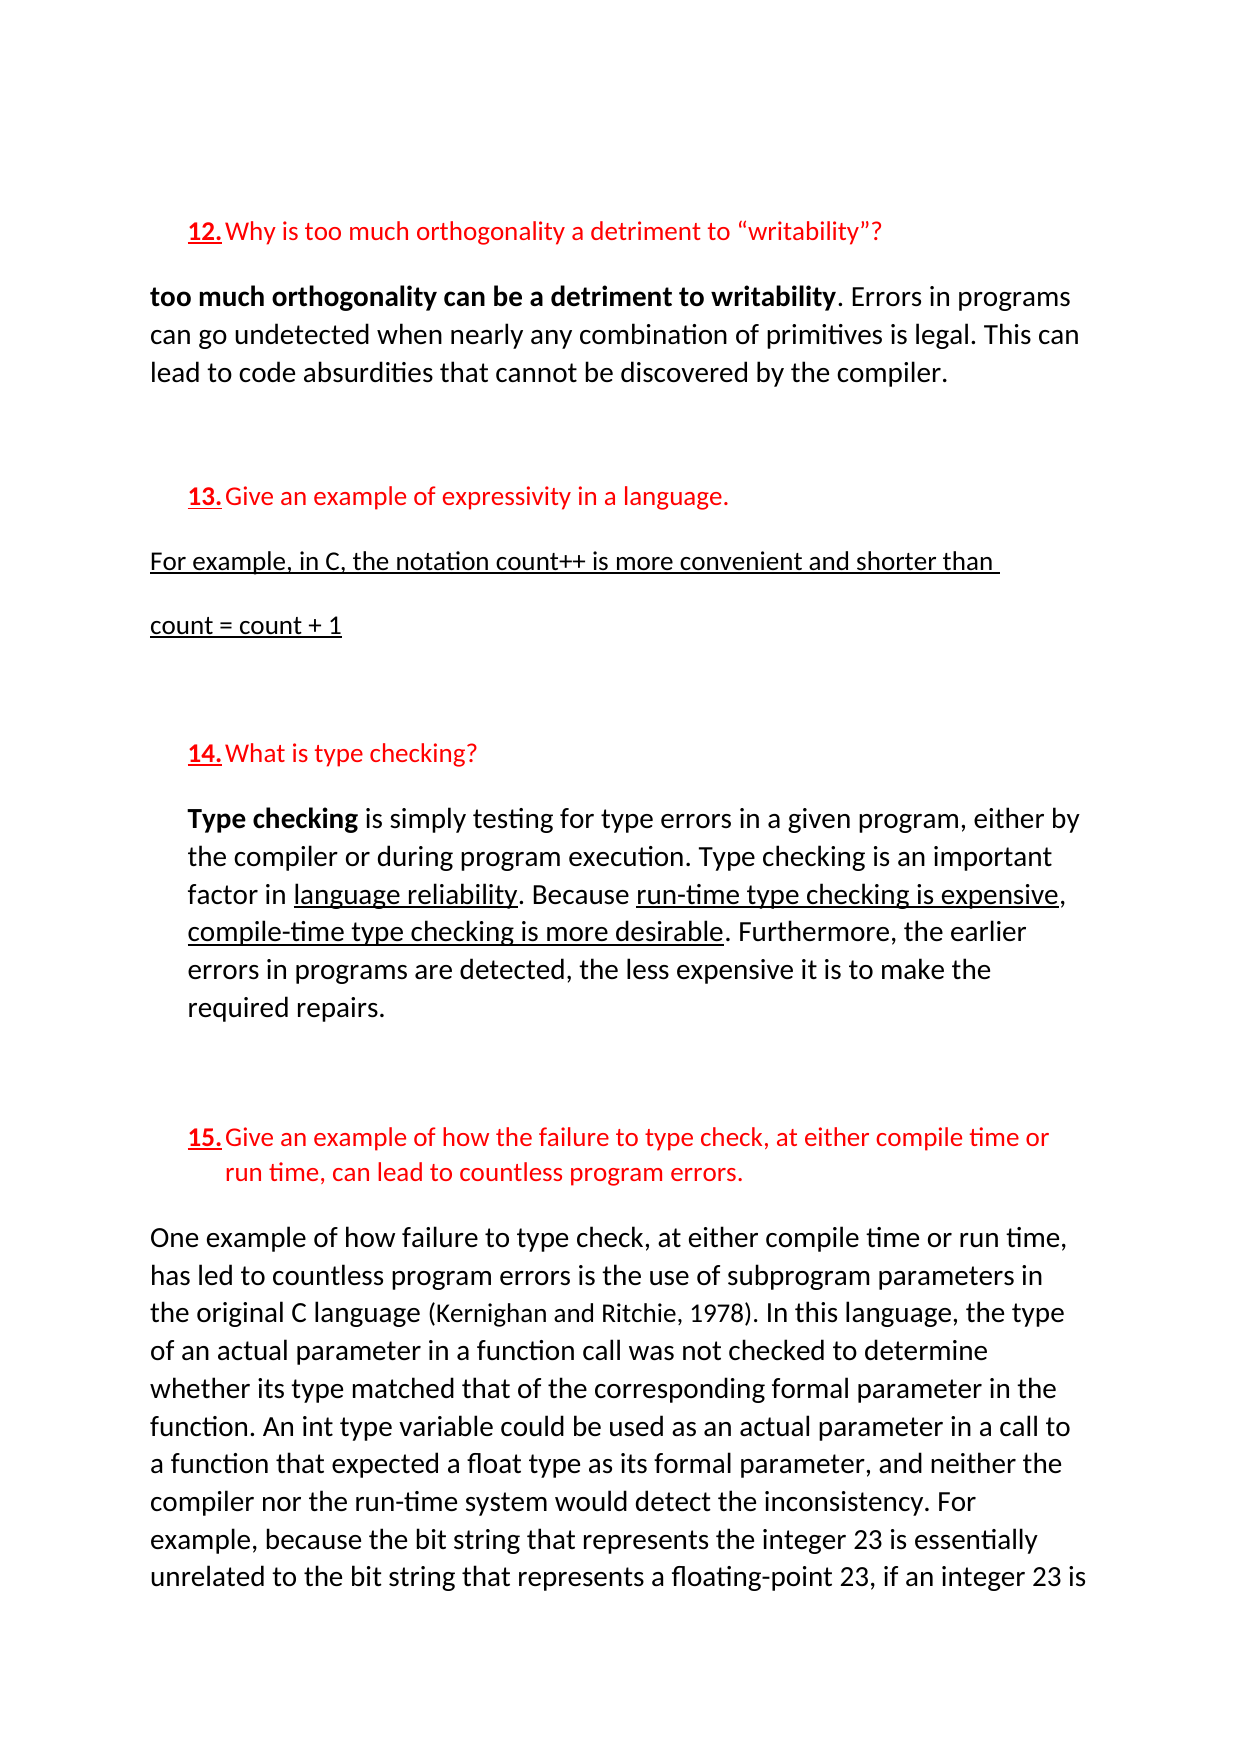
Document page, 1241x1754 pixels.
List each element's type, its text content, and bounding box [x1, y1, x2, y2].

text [150, 1219, 1090, 1594]
text Type checking is simply testing for type errors in a given program, either by the compiler or during program execution. Type checking is an important factor in language reliability. Because run-time type checking is expensive, compile-time type checking is more desirable. Furthermore, the earlier errors in programs are detected, the less expensive it is to make the required repairs. [187, 800, 1090, 1024]
list What is type checking? [187, 736, 1090, 769]
list Give an example of expressivity in a language. [187, 479, 1090, 512]
text too much orthogonality can be a detriment to writability. Errors in programs can go undetected when nearly any combination of primitives is legal. This can lead to code absurdities that cannot be discovered by the compiler. [150, 278, 1090, 389]
text count = count + 1 [150, 608, 1090, 641]
text For example, in C, the notation count++ is more convenient and shorter than [150, 544, 1090, 577]
list Give an example of how the failure to type check, at either compile time or run time, can lead to countless program errors. [187, 1120, 1090, 1188]
list Why is too much orthogonality a detriment to “writability”? [187, 214, 1090, 247]
